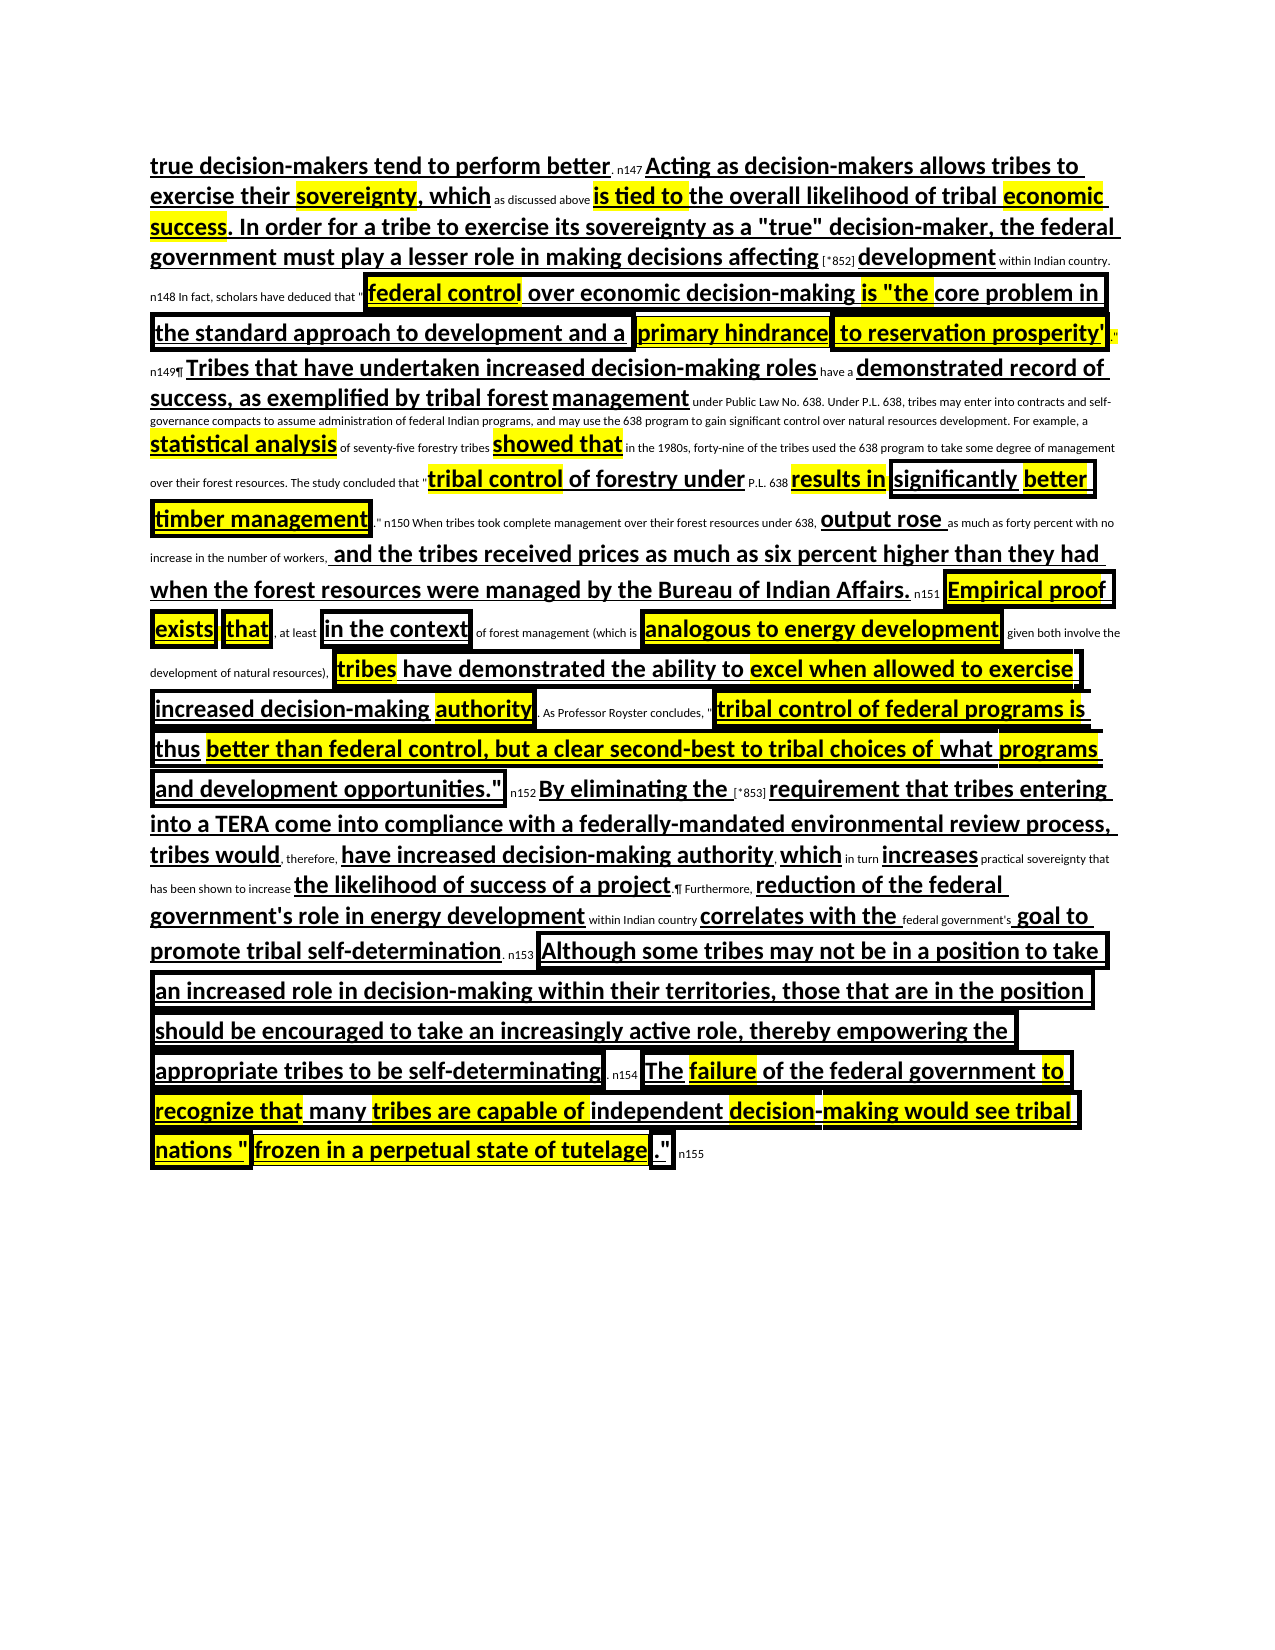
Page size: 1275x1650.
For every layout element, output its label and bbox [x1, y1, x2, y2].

text [150, 150, 1125, 1170]
